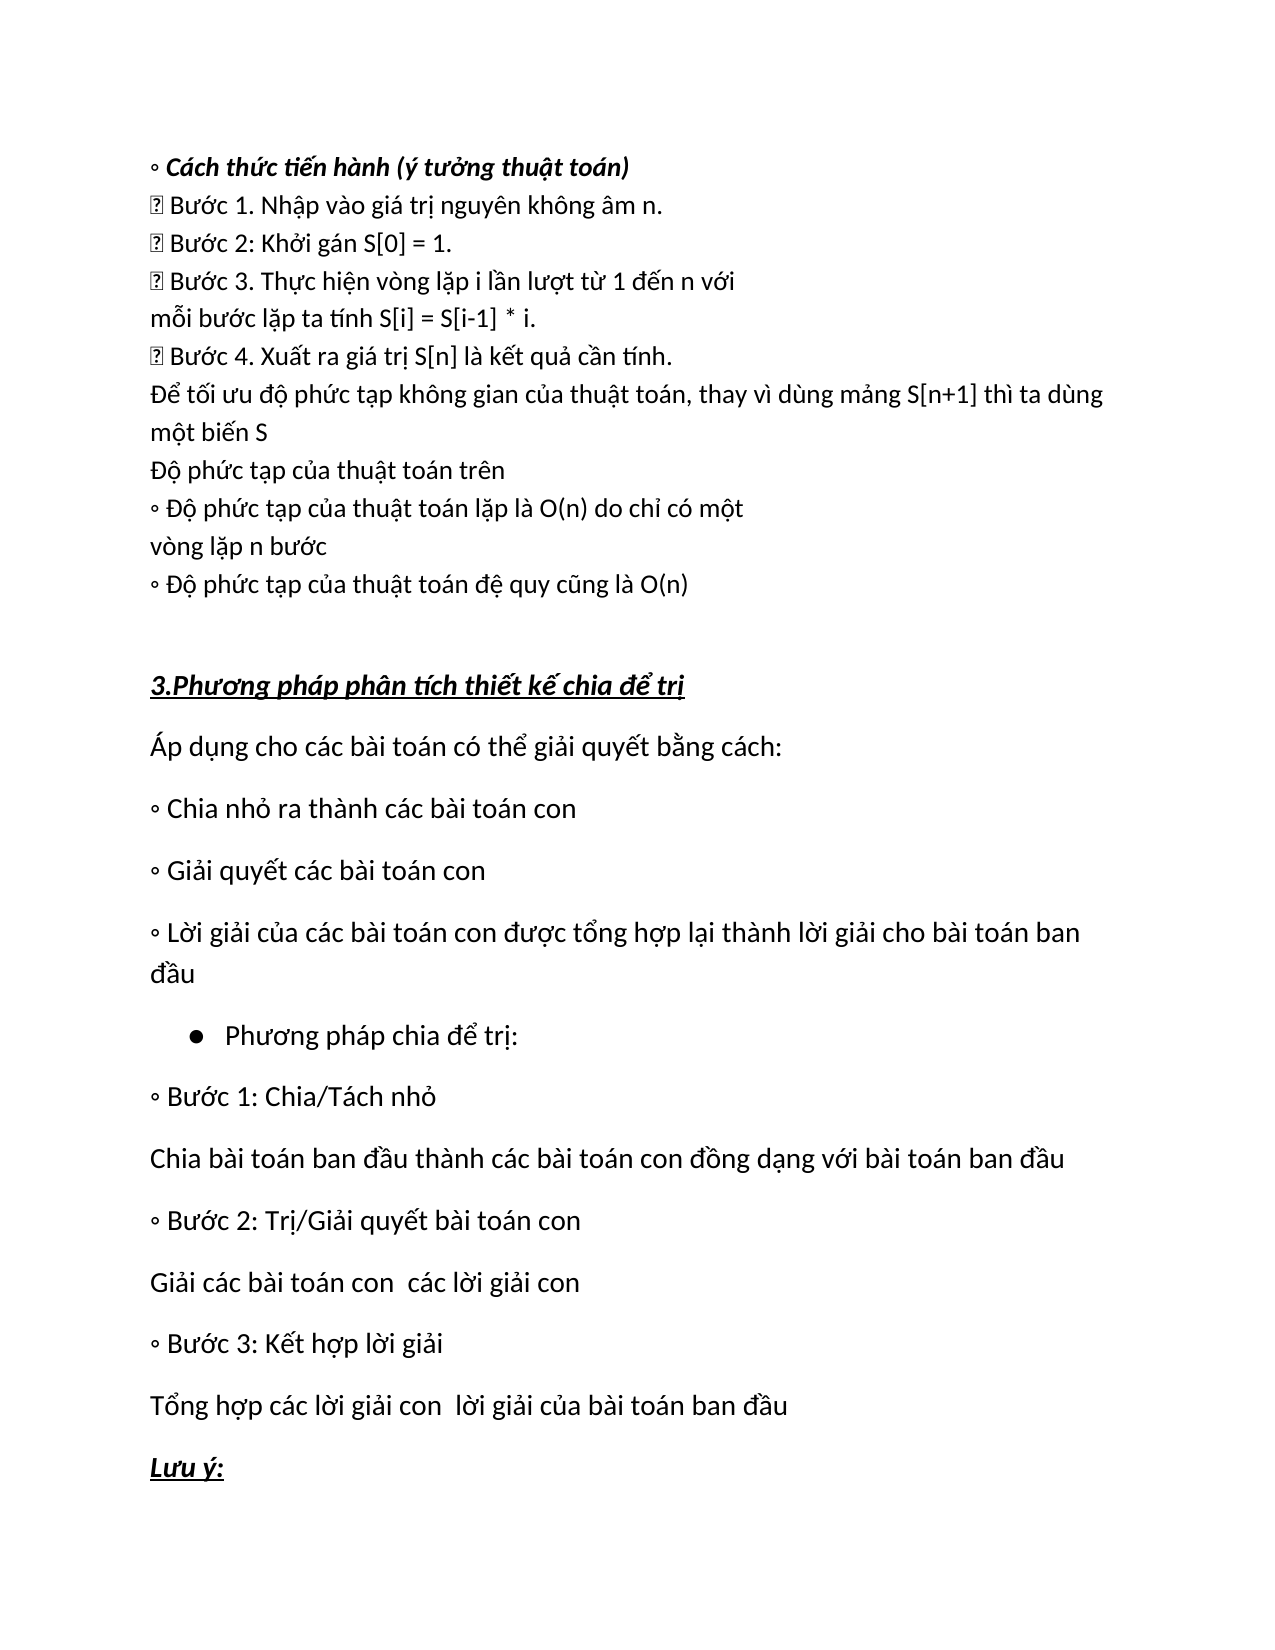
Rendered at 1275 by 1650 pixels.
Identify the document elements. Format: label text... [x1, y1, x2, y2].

text Tổng hợp các lời giải con lời giải của bài toán ban đầu [150, 1387, 1125, 1423]
text Áp dụng cho các bài toán có thể giải quyết bằng cách: [150, 728, 1125, 764]
text  Bước 1. Nhập vào giá trị nguyên không âm n. [150, 188, 1125, 221]
text ◦ Độ phức tạp của thuật toán đệ quy cũng là O(n) [150, 567, 1125, 600]
text  Bước 4. Xuất ra giá trị S[n] là kết quả cần tính. [150, 339, 1125, 373]
text Độ phức tạp của thuật toán trên [150, 453, 1125, 486]
text ◦ Độ phức tạp của thuật toán lặp là O(n) do chỉ có một [150, 491, 1125, 524]
text Lưu ý: [150, 1449, 1125, 1484]
text ◦ Bước 2: Trị/Giải quyết bài toán con [150, 1202, 1125, 1237]
list Phương pháp chia để trị: [187, 1017, 1125, 1052]
text  Bước 3. Thực hiện vòng lặp i lần lượt từ 1 đến n với [150, 264, 1125, 297]
text ◦ Lời giải của các bài toán con được tổng hợp lại thành lời giải cho bài toán ban đầu [150, 914, 1125, 990]
text Để tối ưu độ phức tạp không gian của thuật toán, thay vì dùng mảng S[n+1] thì ta dùng một biến S [150, 377, 1125, 448]
text ◦ Bước 1: Chia/Tách nhỏ [150, 1078, 1125, 1114]
text  Bước 2: Khởi gán S[0] = 1. [150, 226, 1125, 259]
text 3.Phương pháp phân tích thiết kế chia để trị [150, 667, 1125, 702]
text vòng lặp n bước [150, 529, 1125, 562]
text mỗi bước lặp ta tính S[i] = S[i-1] * i. [150, 302, 1125, 335]
text ◦ Cách thức tiến hành (ý tưởng thuật toán) [150, 150, 1125, 183]
text ◦ Giải quyết các bài toán con [150, 852, 1125, 888]
text Giải các bài toán con các lời giải con [150, 1264, 1125, 1299]
text ◦ Chia nhỏ ra thành các bài toán con [150, 790, 1125, 826]
text Chia bài toán ban đầu thành các bài toán con đồng dạng với bài toán ban đầu [150, 1140, 1125, 1176]
text ◦ Bước 3: Kết hợp lời giải [150, 1325, 1125, 1361]
